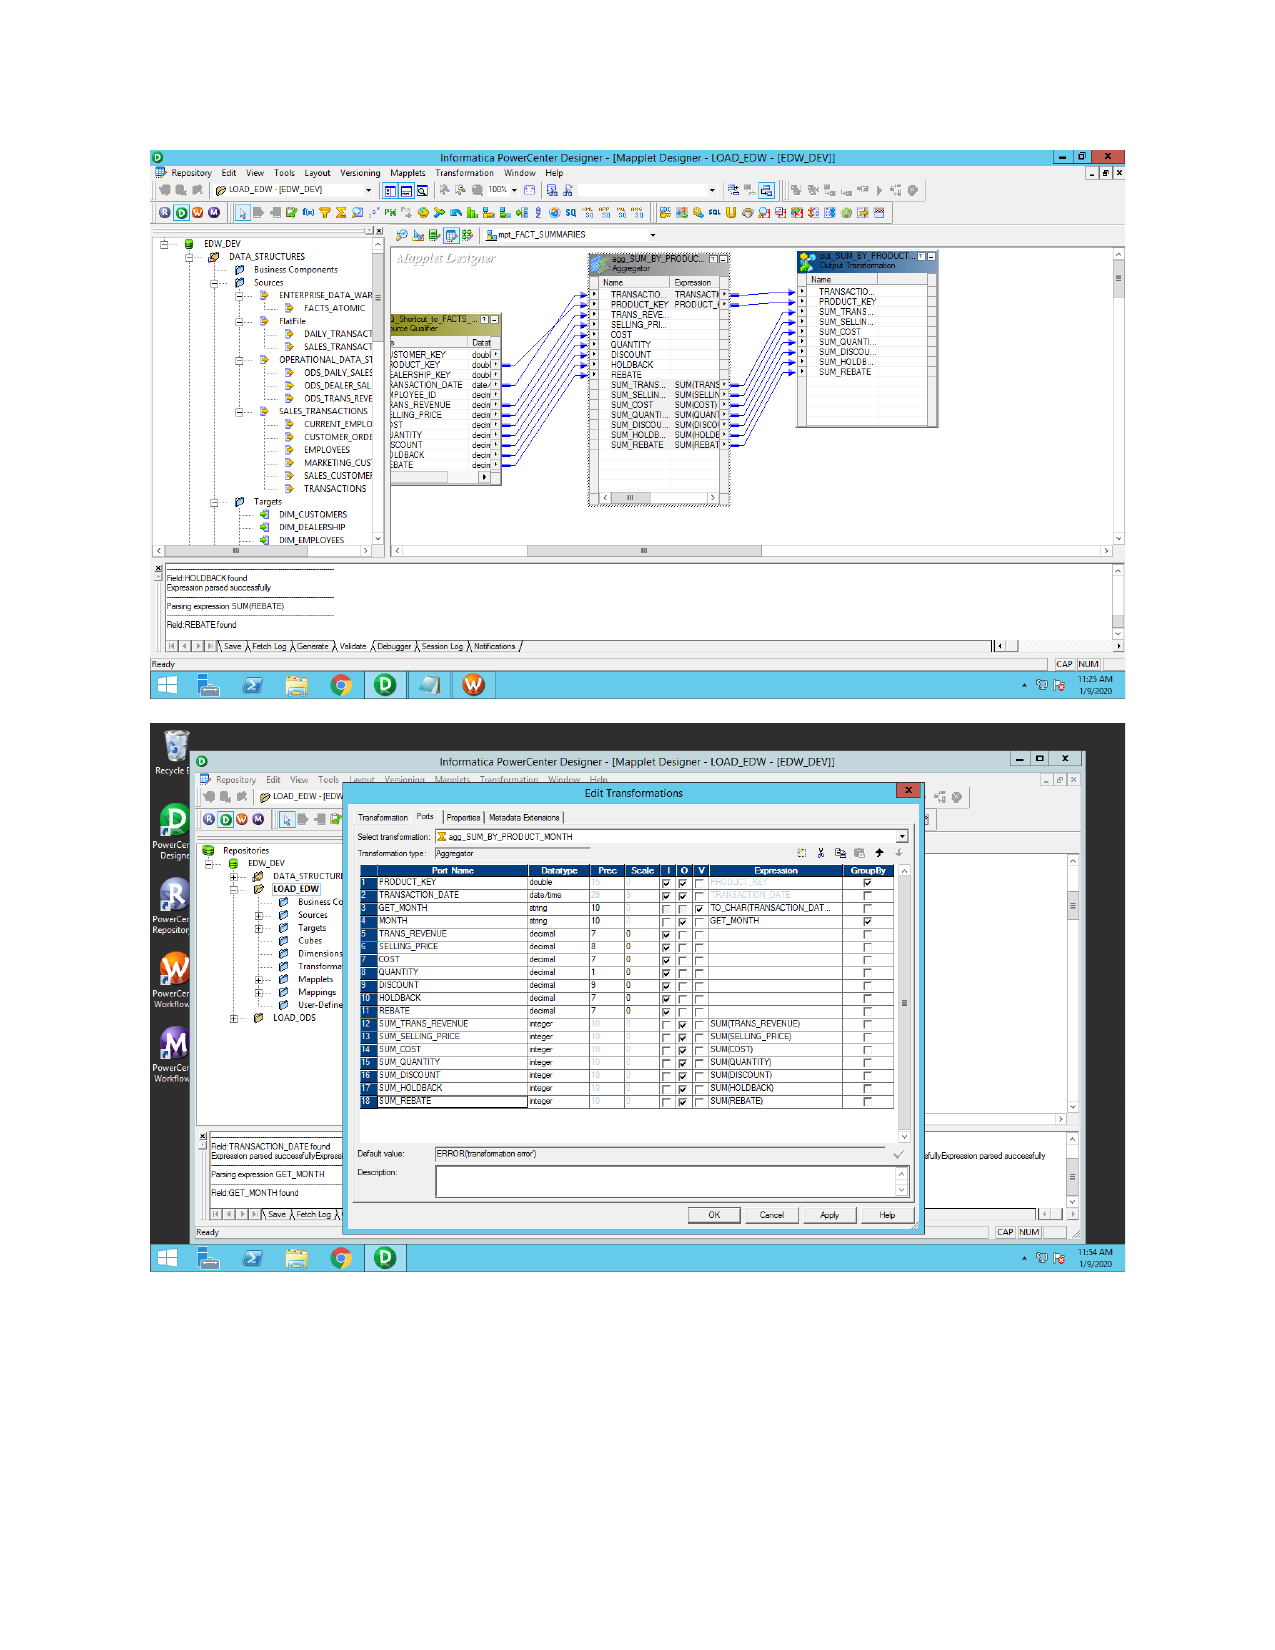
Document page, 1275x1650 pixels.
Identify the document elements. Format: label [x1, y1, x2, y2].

picture [150, 723, 1125, 1272]
picture [150, 150, 1125, 699]
